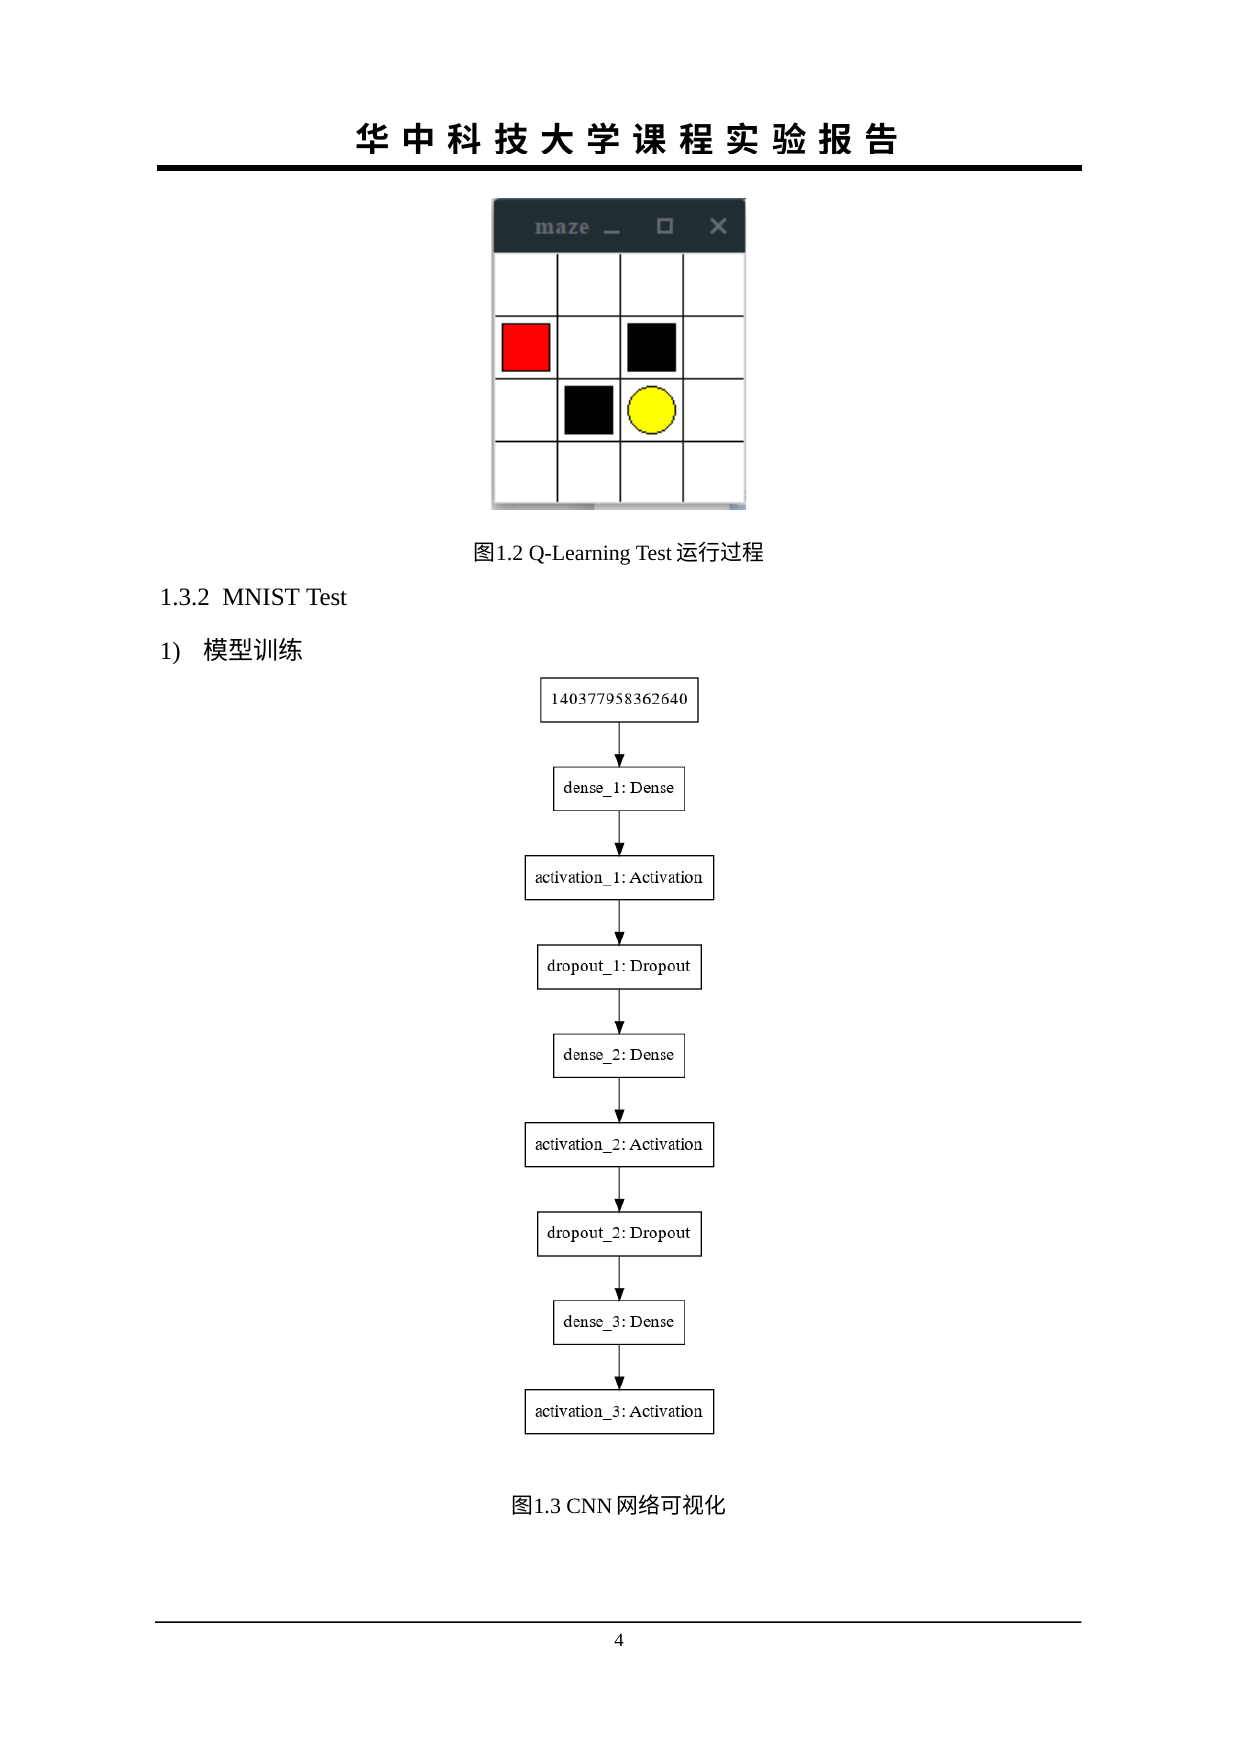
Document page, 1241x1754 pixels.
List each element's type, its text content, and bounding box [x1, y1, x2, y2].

text 图1.2 Q-Learning Test运行过程 [159, 535, 1078, 567]
text 图1.3 CNN网络可视化 [159, 1488, 1078, 1519]
picture [491, 198, 747, 510]
subtitle MNIST Test [159, 572, 1078, 620]
list 模型训练 [159, 625, 1078, 673]
picture [520, 672, 718, 1439]
